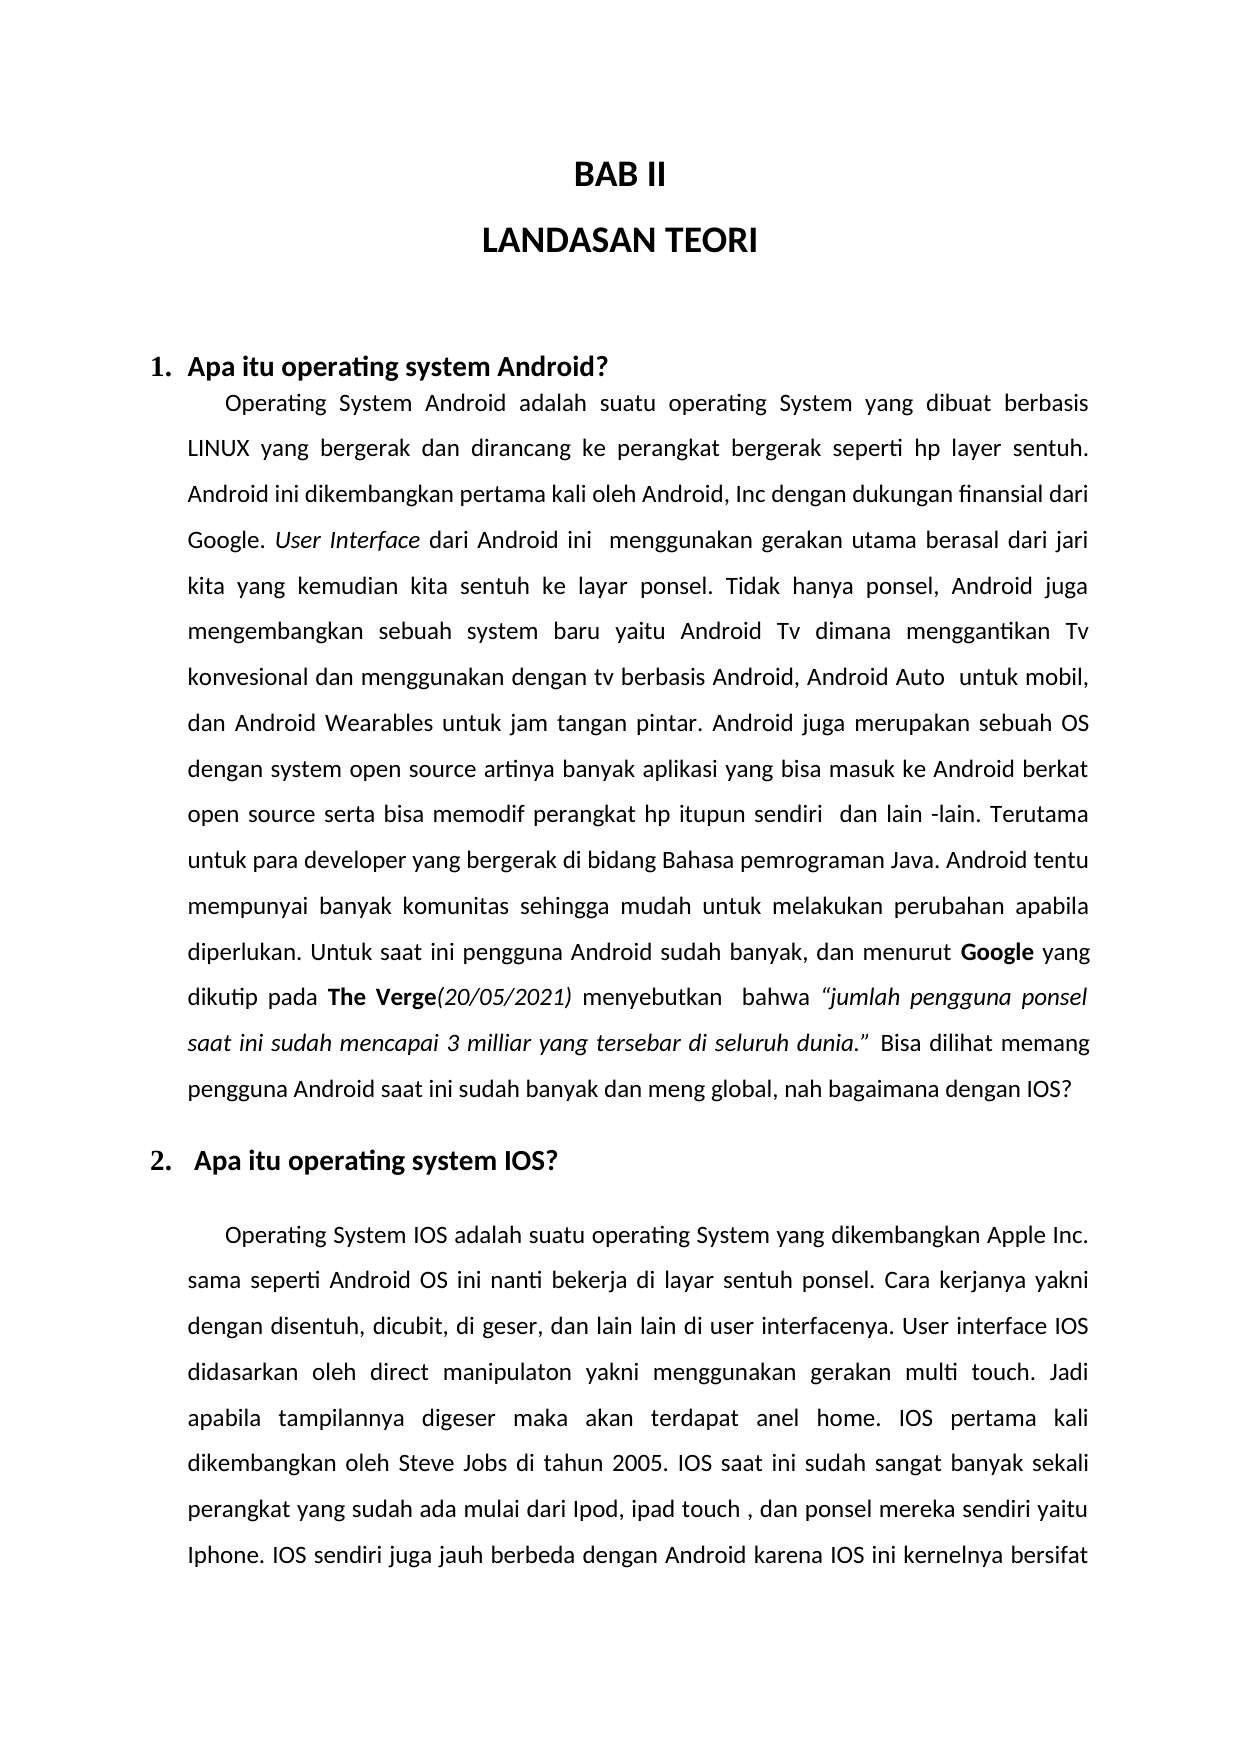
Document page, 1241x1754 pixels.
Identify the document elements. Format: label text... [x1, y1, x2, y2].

text BAB II [150, 150, 1090, 196]
text Operating System Android adalah suatu operating System yang dibuat berbasis LINUX yang bergerak dan dirancang ke perangkat bergerak seperti hp layer sentuh. Android ini dikembangkan pertama kali oleh Android, Inc dengan dukungan finansial dari Google. User Interface dari Android ini menggunakan gerakan utama berasal dari jari kita yang kemudian kita sentuh ke layar ponsel. Tidak hanya ponsel, Android juga mengembangkan sebuah system baru yaitu Android Tv dimana menggantikan Tv konvesional dan menggunakan dengan tv berbasis Android, Android Auto untuk mobil, dan Android Wearables untuk jam tangan pintar. Android juga merupakan sebuah OS dengan system open source artinya banyak aplikasi yang bisa masuk ke Android berkat open source serta bisa memodif perangkat hp itupun sendiri dan lain -lain. Terutama untuk para developer yang bergerak di bidang Bahasa pemrograman Java. Android tentu mempunyai banyak komunitas sehingga mudah untuk melakukan perubahan apabila diperlukan. Untuk saat ini pengguna Android sudah banyak, dan menurut Google yang dikutip pada The Verge(20/05/2021) menyebutkan bahwa “jumlah pengguna ponsel saat ini sudah mencapai 3 milliar yang tersebar di seluruh dunia.” Bisa dilihat memang pengguna Android saat ini sudah banyak dan meng global, nah bagaimana dengan IOS? [187, 387, 1090, 1103]
subtitle Apa itu operating system IOS? [150, 1142, 1090, 1178]
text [187, 1219, 1090, 1569]
text LANDASAN TEORI [150, 216, 1090, 262]
subtitle Apa itu operating system Android? [150, 348, 1090, 384]
